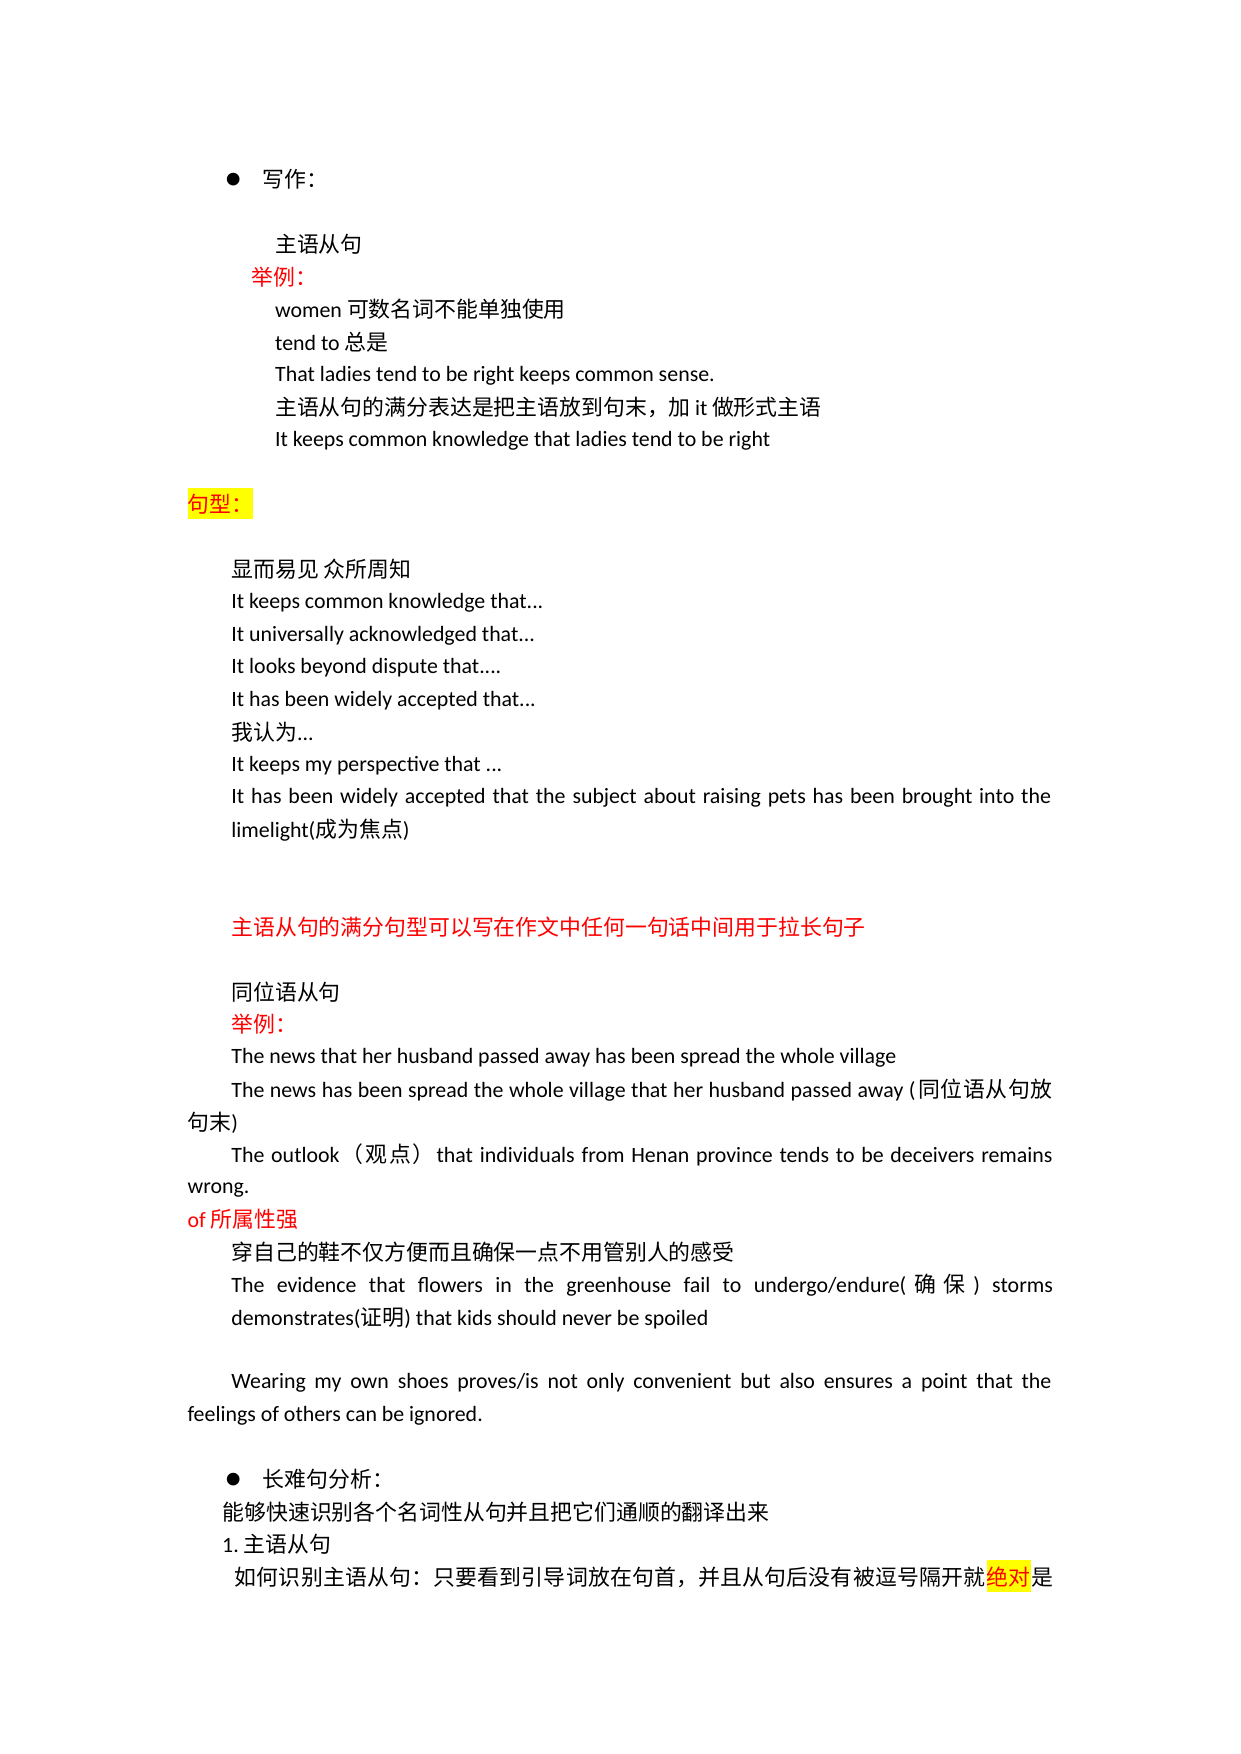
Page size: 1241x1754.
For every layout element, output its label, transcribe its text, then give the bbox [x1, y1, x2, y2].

list 长难句分析： [225, 1462, 1053, 1494]
text It universally acknowledged that... [231, 617, 1053, 649]
text 举例： [187, 259, 1053, 292]
text 1. 主语从句 [187, 1527, 1053, 1559]
list 写作： [225, 162, 1053, 194]
text 如何识别主语从句：只要看到引导词放在句首，并且从句后没有被逗号隔开就绝对是主语从句 [187, 1559, 1053, 1592]
text It keeps common knowledge that... [231, 584, 1053, 617]
text 能够快速识别各个名词性从句并且把它们通顺的翻译出来 [187, 1494, 1053, 1527]
text 主语从句的满分表达是把主语放到句末，加it做形式主语 [166, 389, 1053, 422]
text 显而易见 众所周知 [231, 552, 1053, 584]
text Wearing my own shoes proves/is not only convenient but also ensures a point that the feelings of others can be ignored. [187, 1364, 1053, 1429]
text That ladies tend to be right keeps common sense. [209, 357, 1053, 389]
text tend to总是 [187, 324, 1053, 357]
text It keeps my perspective that ... [231, 747, 1053, 779]
text It looks beyond dispute that.... [231, 649, 1053, 682]
text 主语从句 [187, 227, 1053, 259]
text It has been widely accepted that the subject about raising pets has been brought into the limelight(成为焦点) [231, 779, 1053, 844]
text 主语从句的满分句型可以写在作文中任何一句话中间用于拉长句子 [187, 909, 1053, 942]
text 我认为... [231, 714, 1053, 747]
text The news has been spread the whole village that her husband passed away (同位语从句放句末) [187, 1072, 1053, 1137]
text 同位语从句 [187, 974, 1053, 1007]
text The outlook（观点）that individuals from Henan province tends to be deceivers remains wrong. [187, 1137, 1053, 1202]
text The evidence that flowers in the greenhouse fail to undergo/endure(确保) storms demonstrates(证明) that kids should never be spoiled [231, 1267, 1053, 1332]
text 句型： [187, 487, 1053, 519]
text women 可数名词不能单独使用 [209, 292, 1053, 324]
text 穿自己的鞋不仅方便而且确保一点不用管别人的感受 [187, 1234, 1053, 1267]
text It keeps common knowledge that ladies tend to be right [166, 422, 1053, 454]
text The news that her husband passed away has been spread the whole village [187, 1039, 1053, 1072]
text 举例： [187, 1007, 1053, 1039]
text It has been widely accepted that... [231, 682, 1053, 714]
text of 所属性强 [187, 1202, 1053, 1234]
